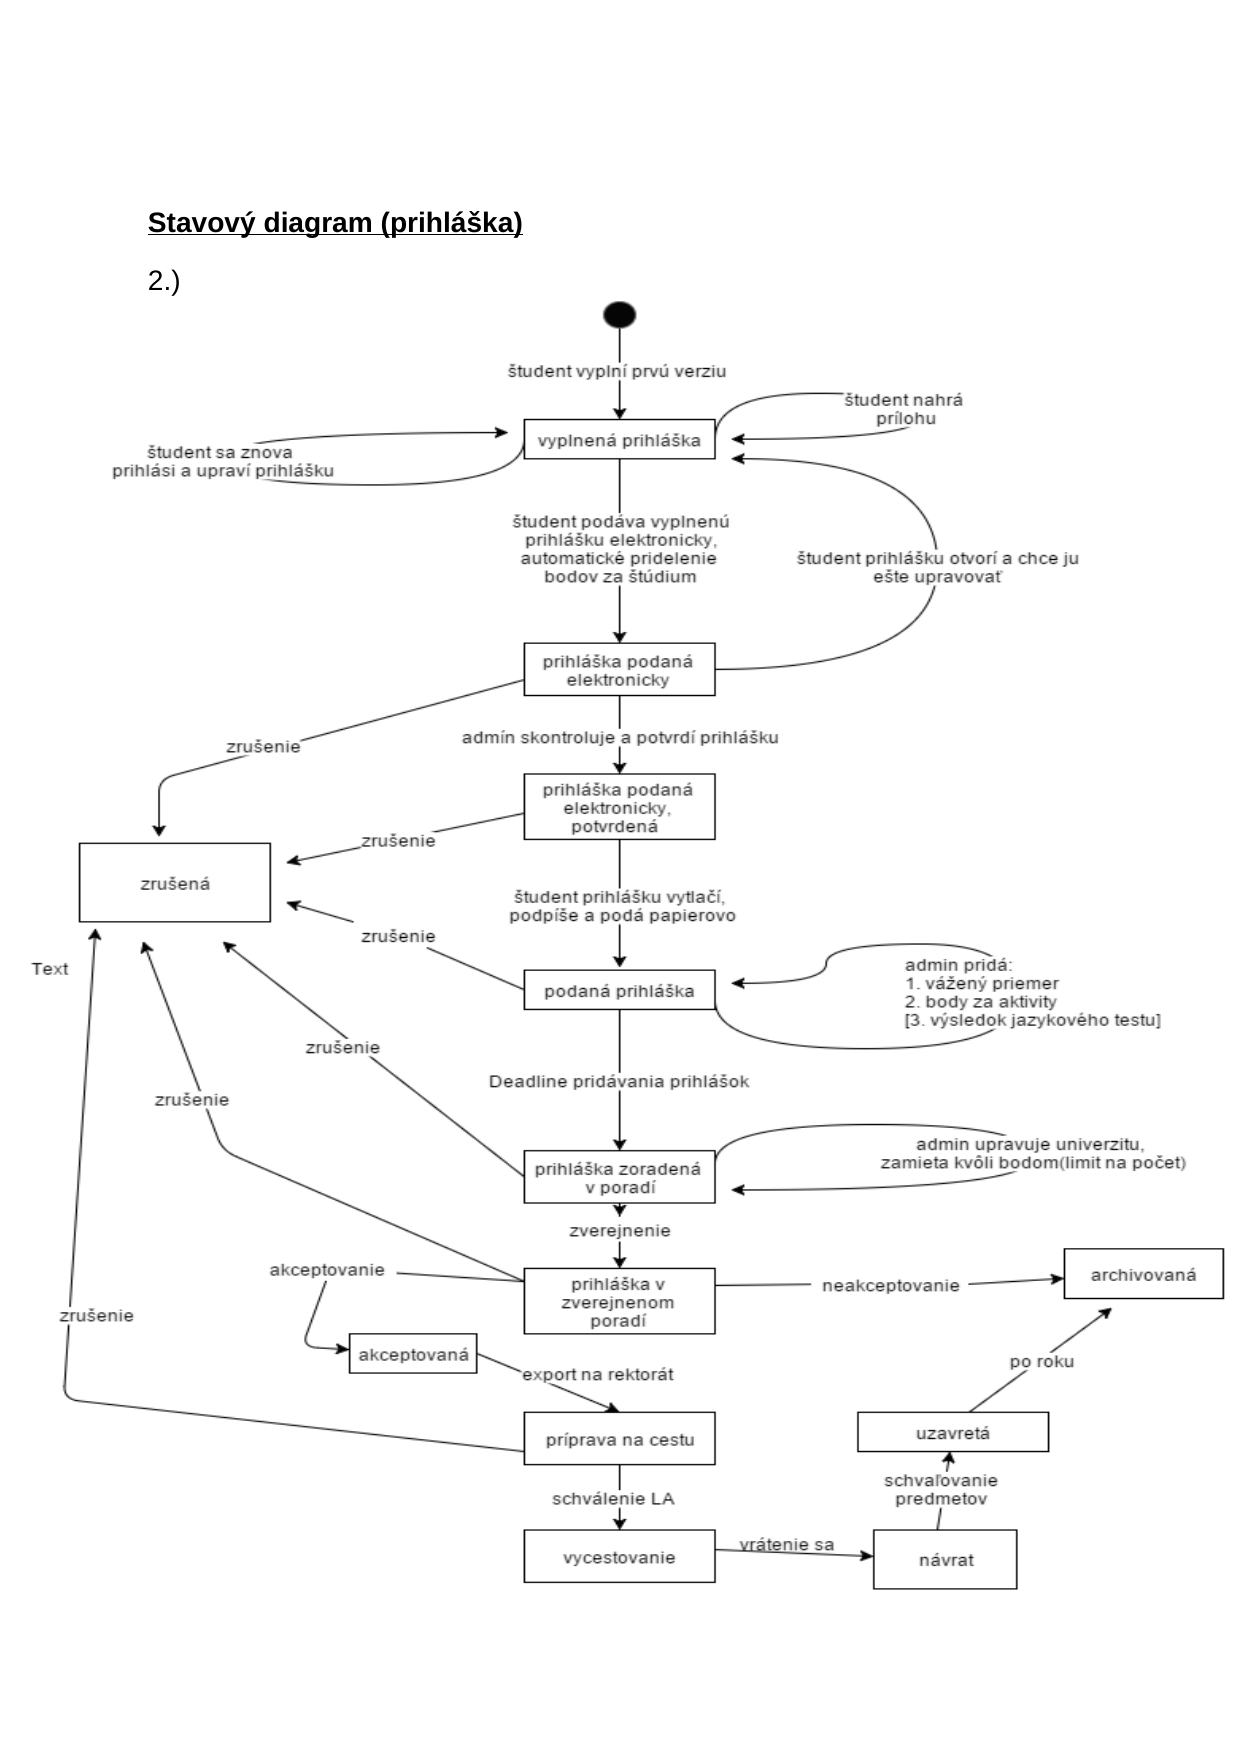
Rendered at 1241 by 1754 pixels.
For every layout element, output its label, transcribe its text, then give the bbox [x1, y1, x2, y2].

text 2.) [148, 264, 1093, 296]
text Stavový diagram (prihláška) [148, 206, 1093, 238]
